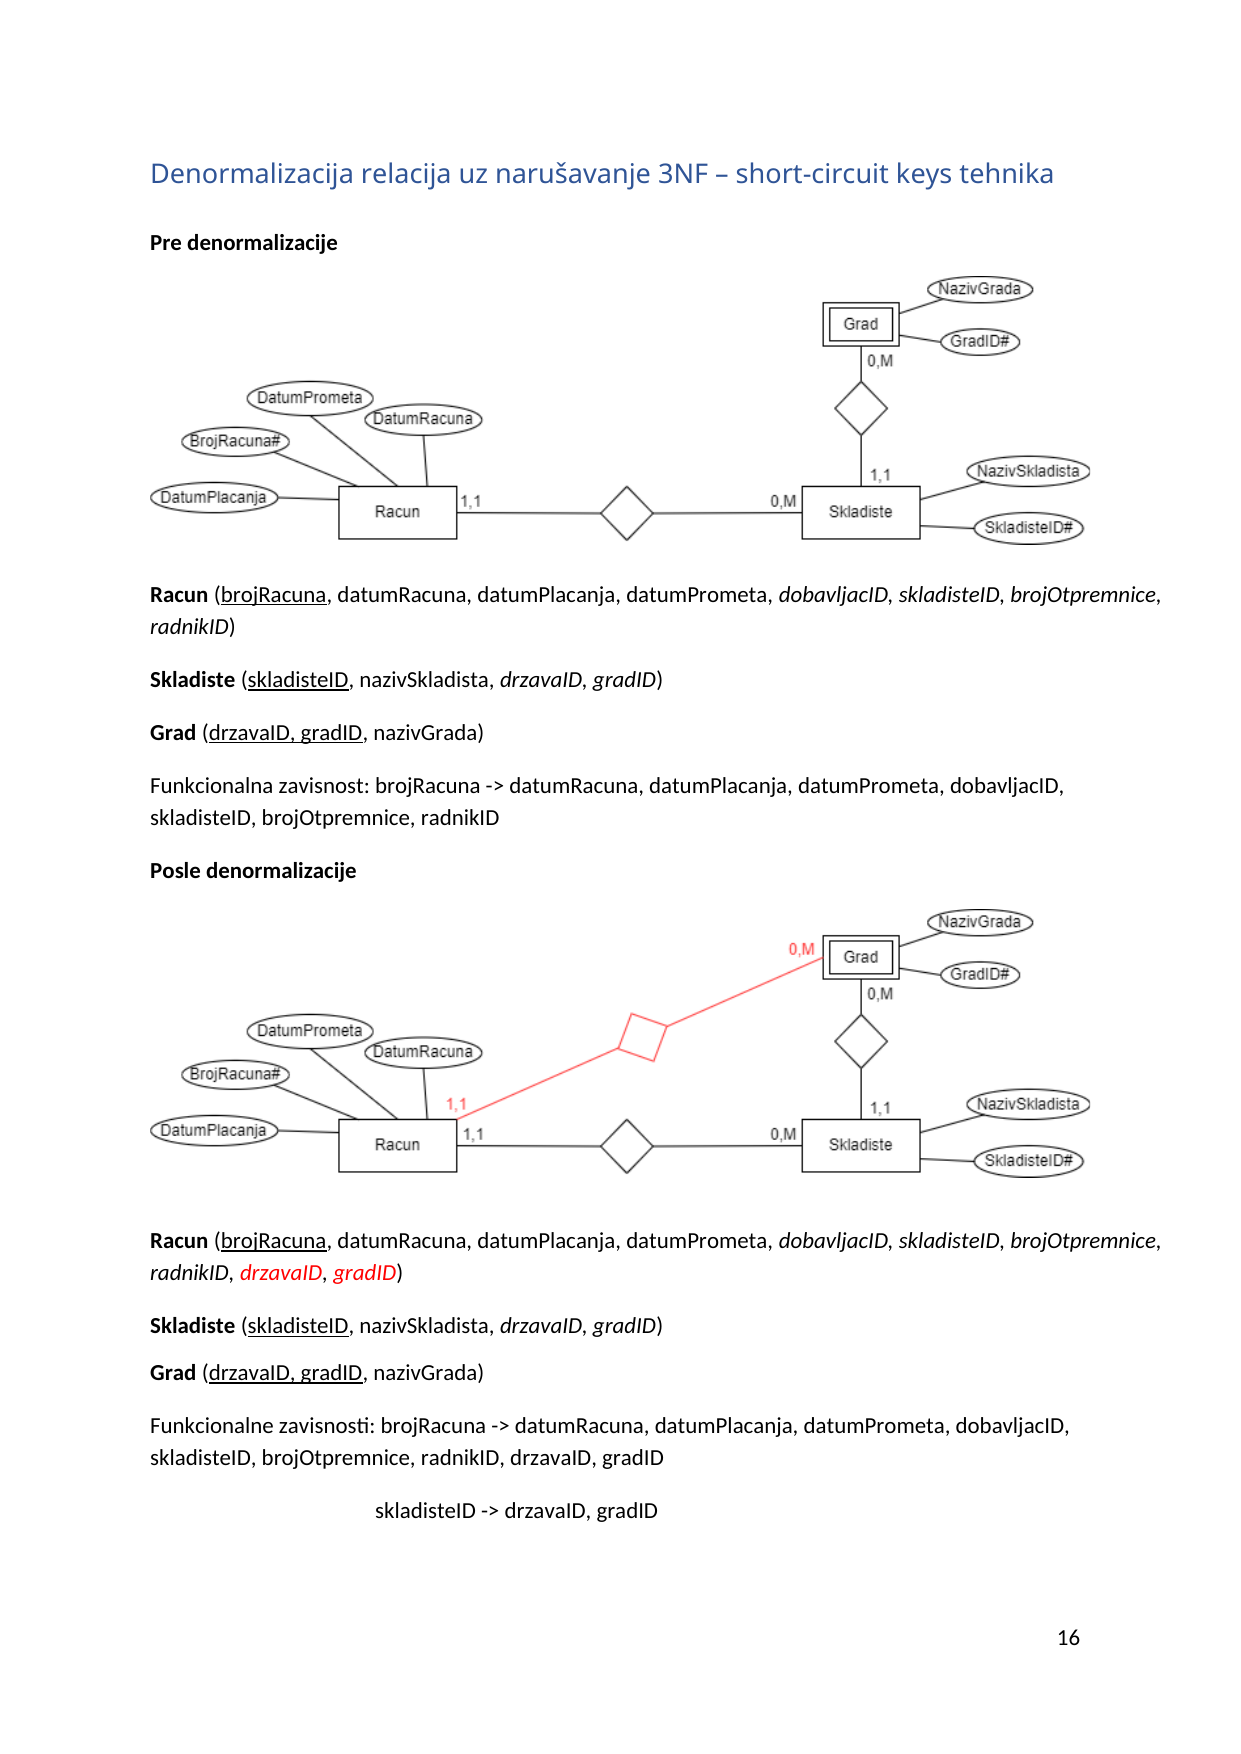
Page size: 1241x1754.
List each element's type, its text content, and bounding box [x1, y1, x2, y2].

text Grad (drzavaID, gradID, nazivGrada) [150, 718, 1166, 746]
text Posle denormalizacije [150, 856, 1166, 884]
text Skladiste (skladisteID, nazivSkladista, drzavaID, gradID) [150, 1311, 1166, 1339]
text Pre denormalizacije [150, 228, 1166, 256]
picture [150, 276, 1091, 545]
text skladisteID -> drzavaID, gradID [150, 1496, 1166, 1524]
picture [150, 909, 1091, 1178]
text Skladiste (skladisteID, nazivSkladista, drzavaID, gradID) [150, 665, 1166, 693]
text Racun (brojRacuna, datumRacuna, datumPlacanja, datumPrometa, dobavljacID, skladisteID, brojOtpremnice, radnikID, drzavaID, gradID) [150, 1226, 1171, 1286]
subtitle Denormalizacija relacija uz narušavanje 3NF – short-circuit keys tehnika [150, 154, 1166, 191]
text Grad (drzavaID, gradID, nazivGrada) [150, 1358, 1166, 1386]
text Funkcionalna zavisnost: brojRacuna -> datumRacuna, datumPlacanja, datumPrometa, dobavljacID, skladisteID, brojOtpremnice, radnikID [150, 771, 1166, 831]
text Racun (brojRacuna, datumRacuna, datumPlacanja, datumPrometa, dobavljacID, skladisteID, brojOtpremnice, radnikID) [150, 580, 1171, 640]
text Funkcionalne zavisnosti: brojRacuna -> datumRacuna, datumPlacanja, datumPrometa, dobavljacID, skladisteID, brojOtpremnice, radnikID, drzavaID, gradID [150, 1411, 1166, 1471]
